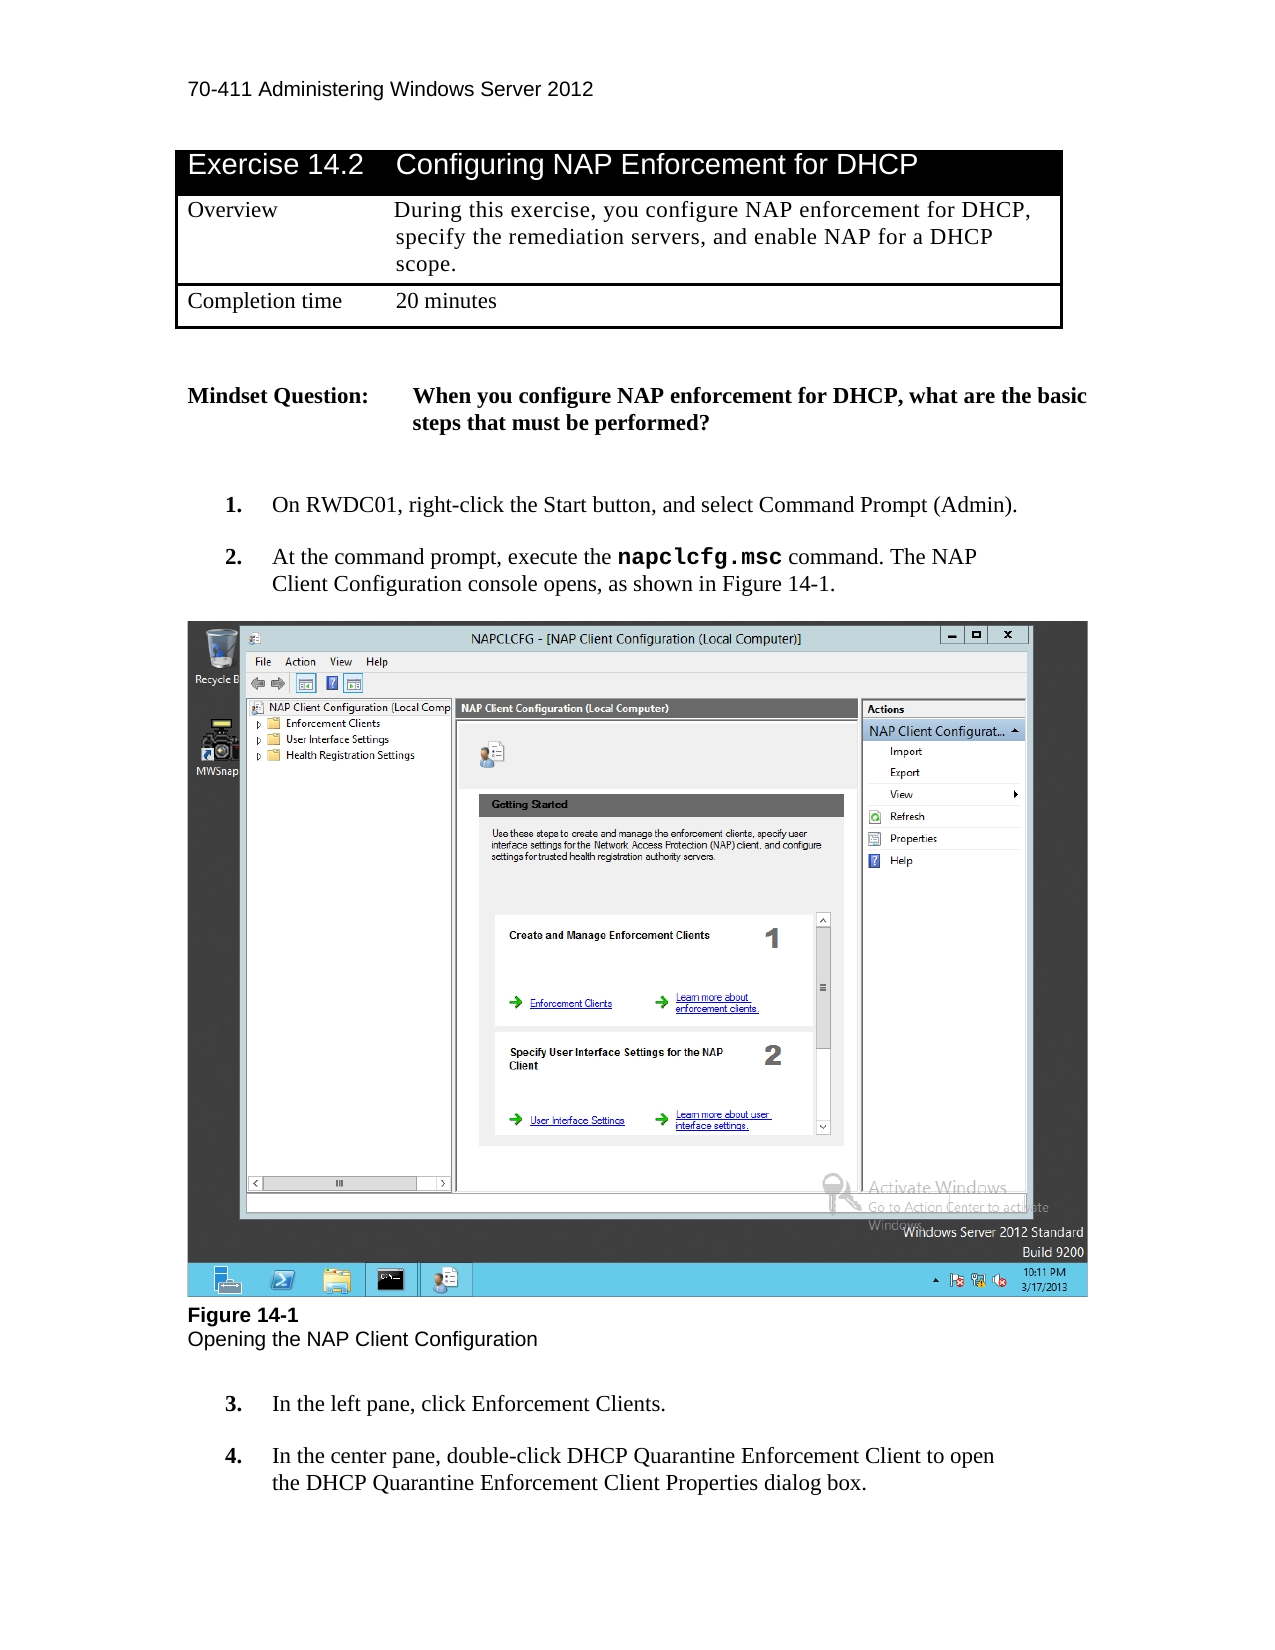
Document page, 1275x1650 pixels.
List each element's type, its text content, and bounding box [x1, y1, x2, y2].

text Figure 14-1 [187, 1303, 1087, 1327]
text Opening the NAP Client Configuration [187, 1327, 1087, 1351]
text 4. In the center pane, double-click DHCP Quarantine Enforcement Client to open the DHCP Quarantine Enforcement Client Properties dialog box. [225, 1442, 1022, 1496]
text 3. In the left pane, click Enforcement Clients. [225, 1390, 1022, 1417]
table_header Exercise 14.2 [178, 153, 384, 193]
table_cell 20 minutes [384, 286, 1060, 326]
text 1. On RWDC01, right-click the Start button, and select Command Prompt (Admin). [225, 491, 1022, 518]
text 2. At the command prompt, execute the napclcfg.msc command. The NAP Client Configuration console opens, as shown in Figure 14-1. [225, 543, 1022, 597]
table_cell Overview [178, 196, 384, 283]
picture [187, 621, 1088, 1297]
table_cell Completion time [178, 286, 384, 326]
text Mindset Question: When you configure NAP enforcement for DHCP, what are the basic steps that must be performed? [187, 381, 1087, 436]
table_header Configuring NAP Enforcement for DHCP [384, 153, 1060, 193]
table_cell During this exercise, you configure NAP enforcement for DHCP, specify the remediation servers, and enable NAP for a DHCP scope. [384, 196, 1060, 283]
